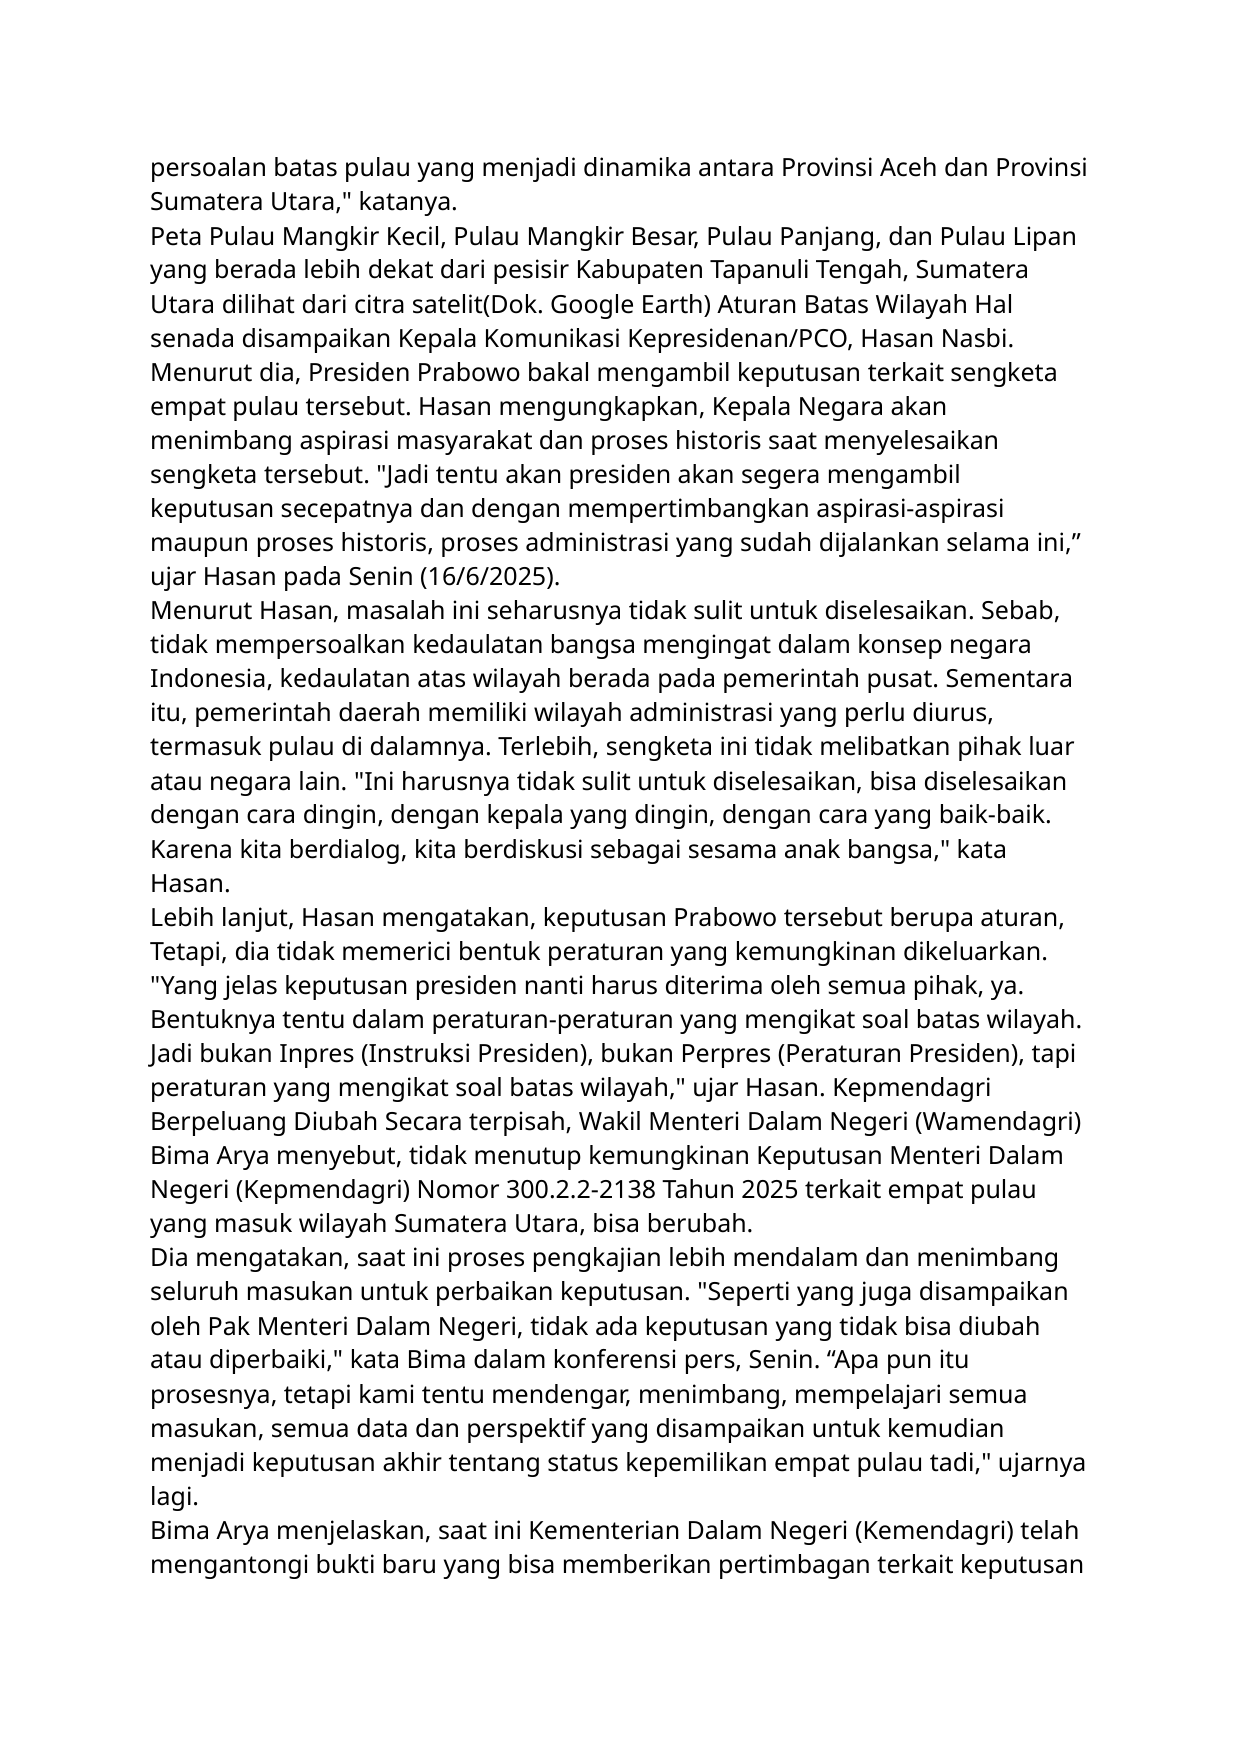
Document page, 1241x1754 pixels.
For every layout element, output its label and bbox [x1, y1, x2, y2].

text [150, 150, 1090, 1581]
